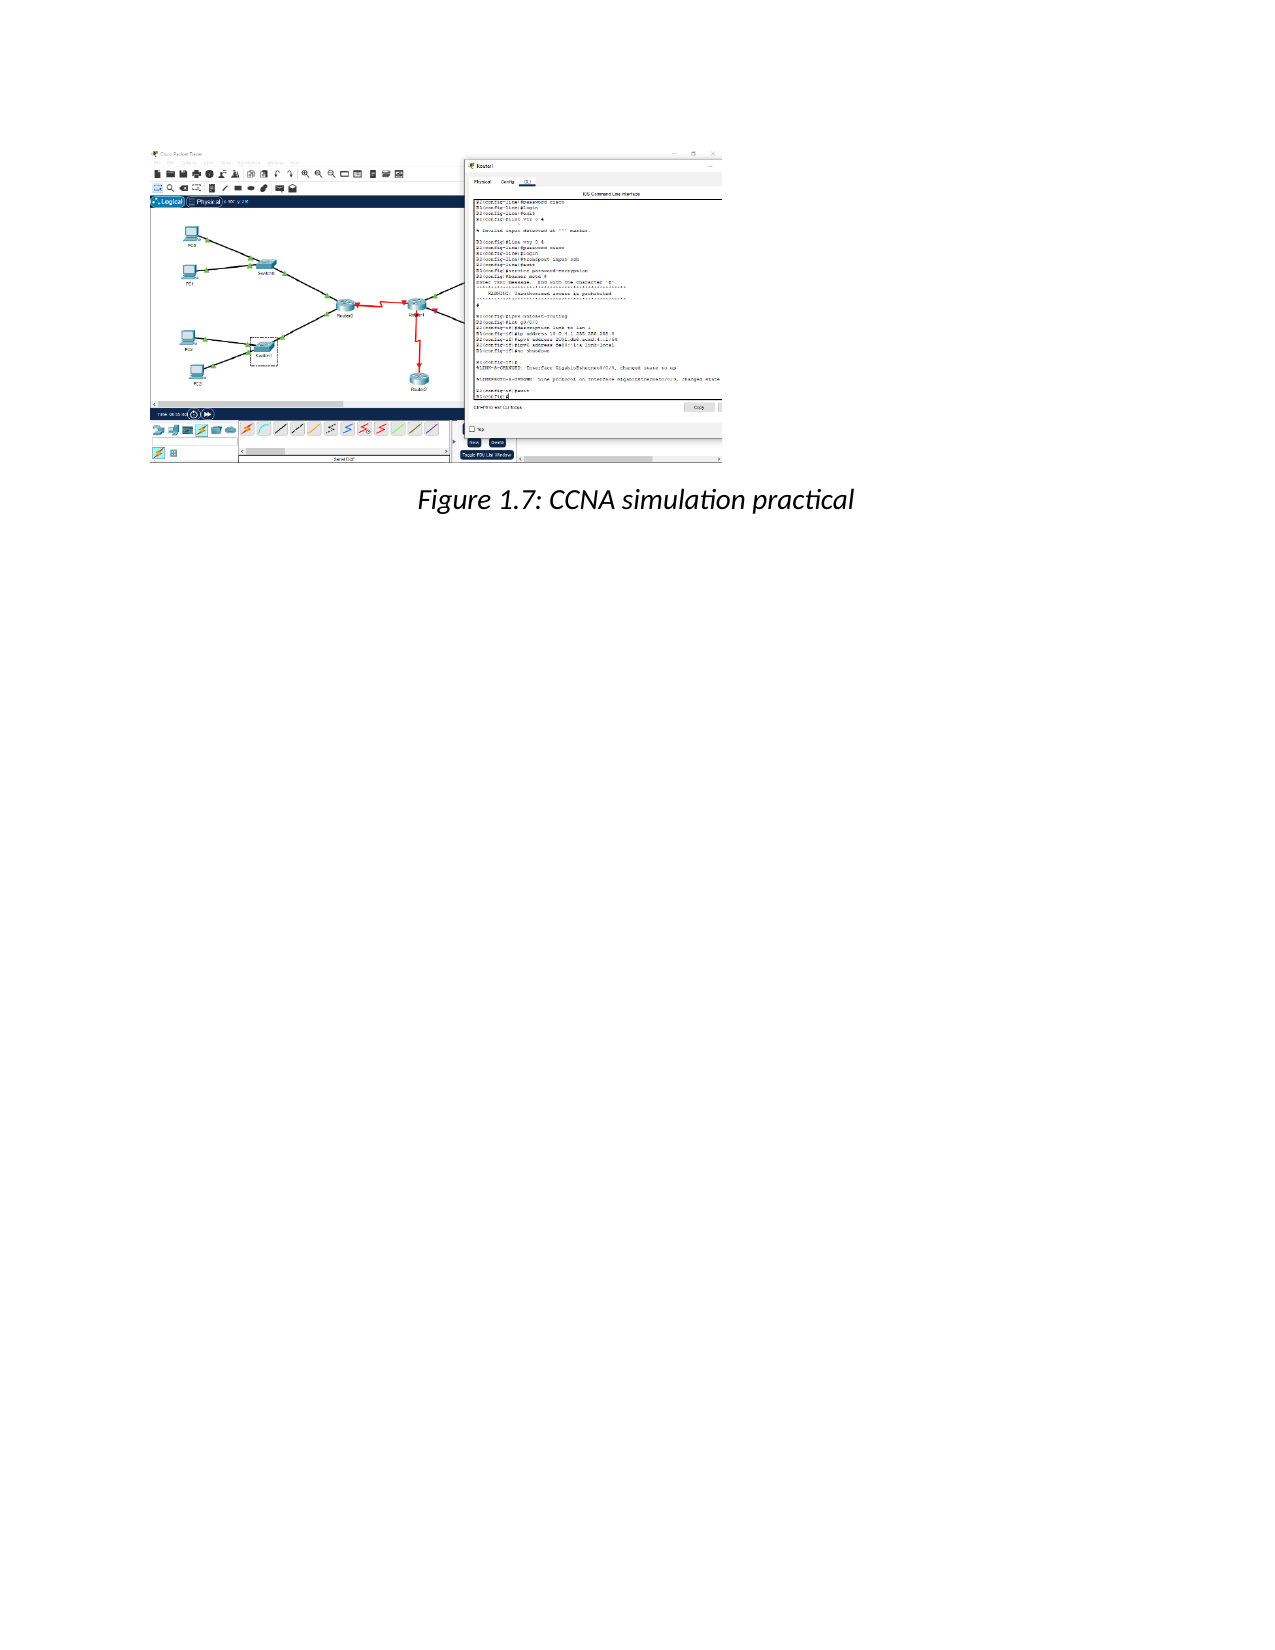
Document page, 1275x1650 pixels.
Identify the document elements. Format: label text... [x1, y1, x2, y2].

text Figure 1.7: CCNA simulation practical [150, 481, 1125, 517]
picture [150, 150, 723, 463]
